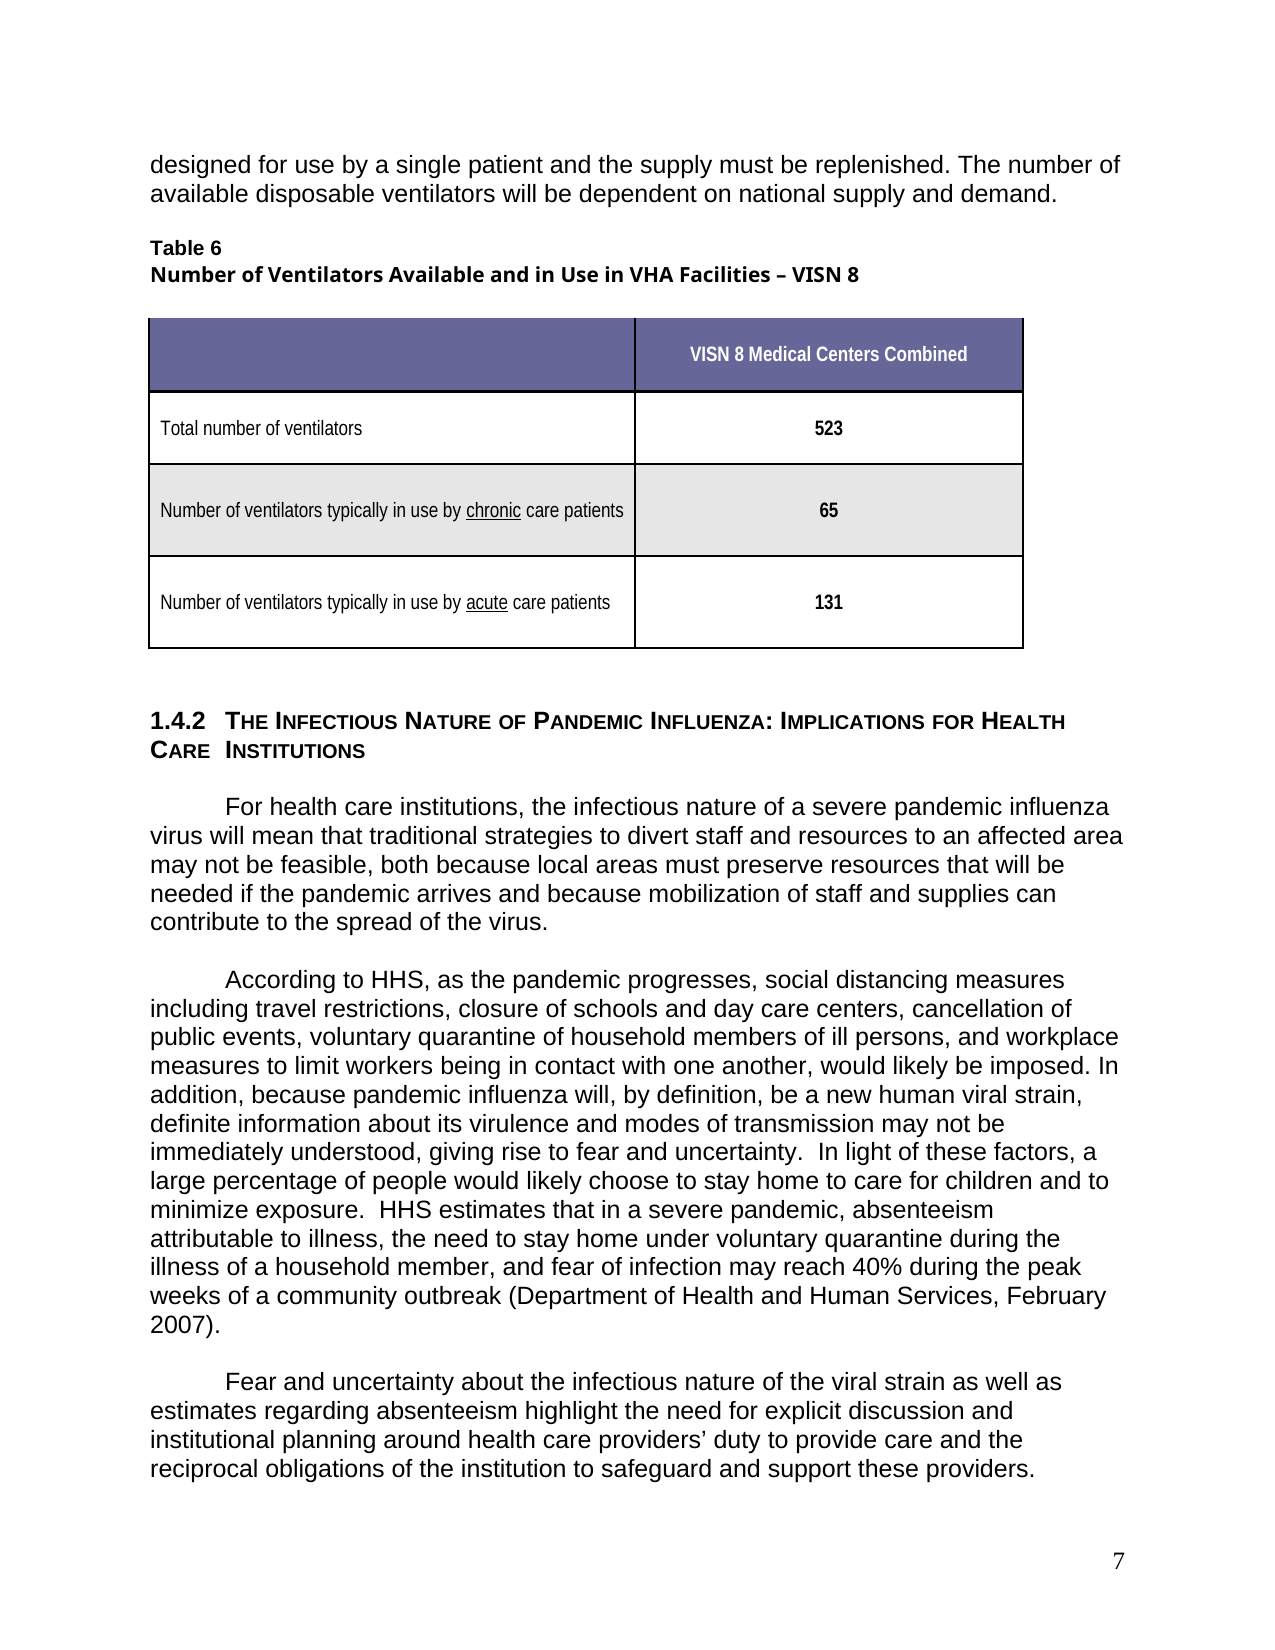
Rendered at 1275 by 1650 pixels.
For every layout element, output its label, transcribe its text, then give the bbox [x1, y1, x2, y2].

table_cell 65 [636, 465, 1022, 555]
text According to HHS, as the pandemic progresses, social distancing measures including travel restrictions, closure of schools and day care centers, cancellation of public events, voluntary quarantine of household members of ill persons, and workplace measures to limit workers being in contact with one another, would likely be imposed. In addition, because pandemic influenza will, by definition, be a new human viral strain, definite information about its virulence and modes of transmission may not be immediately understood, giving rise to fear and uncertainty. In light of these factors, a large percentage of people would likely choose to stay home to care for children and to minimize exposure. HHS estimates that in a severe pandemic, absenteeism attributable to illness, the need to stay home under voluntary quarantine during the illness of a household member, and fear of infection may reach 40% during the peak weeks of a community outbreak (Department of Health and Human Services, February 2007). [150, 965, 1125, 1339]
text For health care institutions, the infectious nature of a severe pandemic influenza virus will mean that traditional strategies to divert staff and resources to an affected area may not be feasible, both because local areas must preserve resources that will be needed if the pandemic arrives and because mobilization of staff and supplies can contribute to the spread of the virus. [150, 792, 1125, 936]
table_cell 523 [636, 393, 1022, 463]
table_header [150, 318, 634, 390]
table_header VISN 8 Medical Centers Combined [636, 318, 1022, 390]
text Fear and uncertainty about the infectious nature of the viral strain as well as estimates regarding absenteeism highlight the need for explicit discussion and institutional planning around health care providers’ duty to provide care and the reciprocal obligations of the institution to safeguard and support these providers. [150, 1367, 1125, 1482]
text Number of Ventilators Available and in Use in VHA Facilities – VISN 8 [150, 260, 1125, 289]
table_cell Number of ventilators typically in use by chronic care patients [150, 465, 634, 555]
table_cell 131 [636, 557, 1022, 647]
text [150, 150, 1125, 207]
text 1.4.2 The Infectious Nature of Pandemic Influenza: Implications for Health Care Institutions [150, 706, 1125, 764]
text Table 6 [150, 236, 1125, 260]
table_cell Total number of ventilators [150, 393, 634, 463]
table_cell Number of ventilators typically in use by acute care patients [150, 557, 634, 647]
